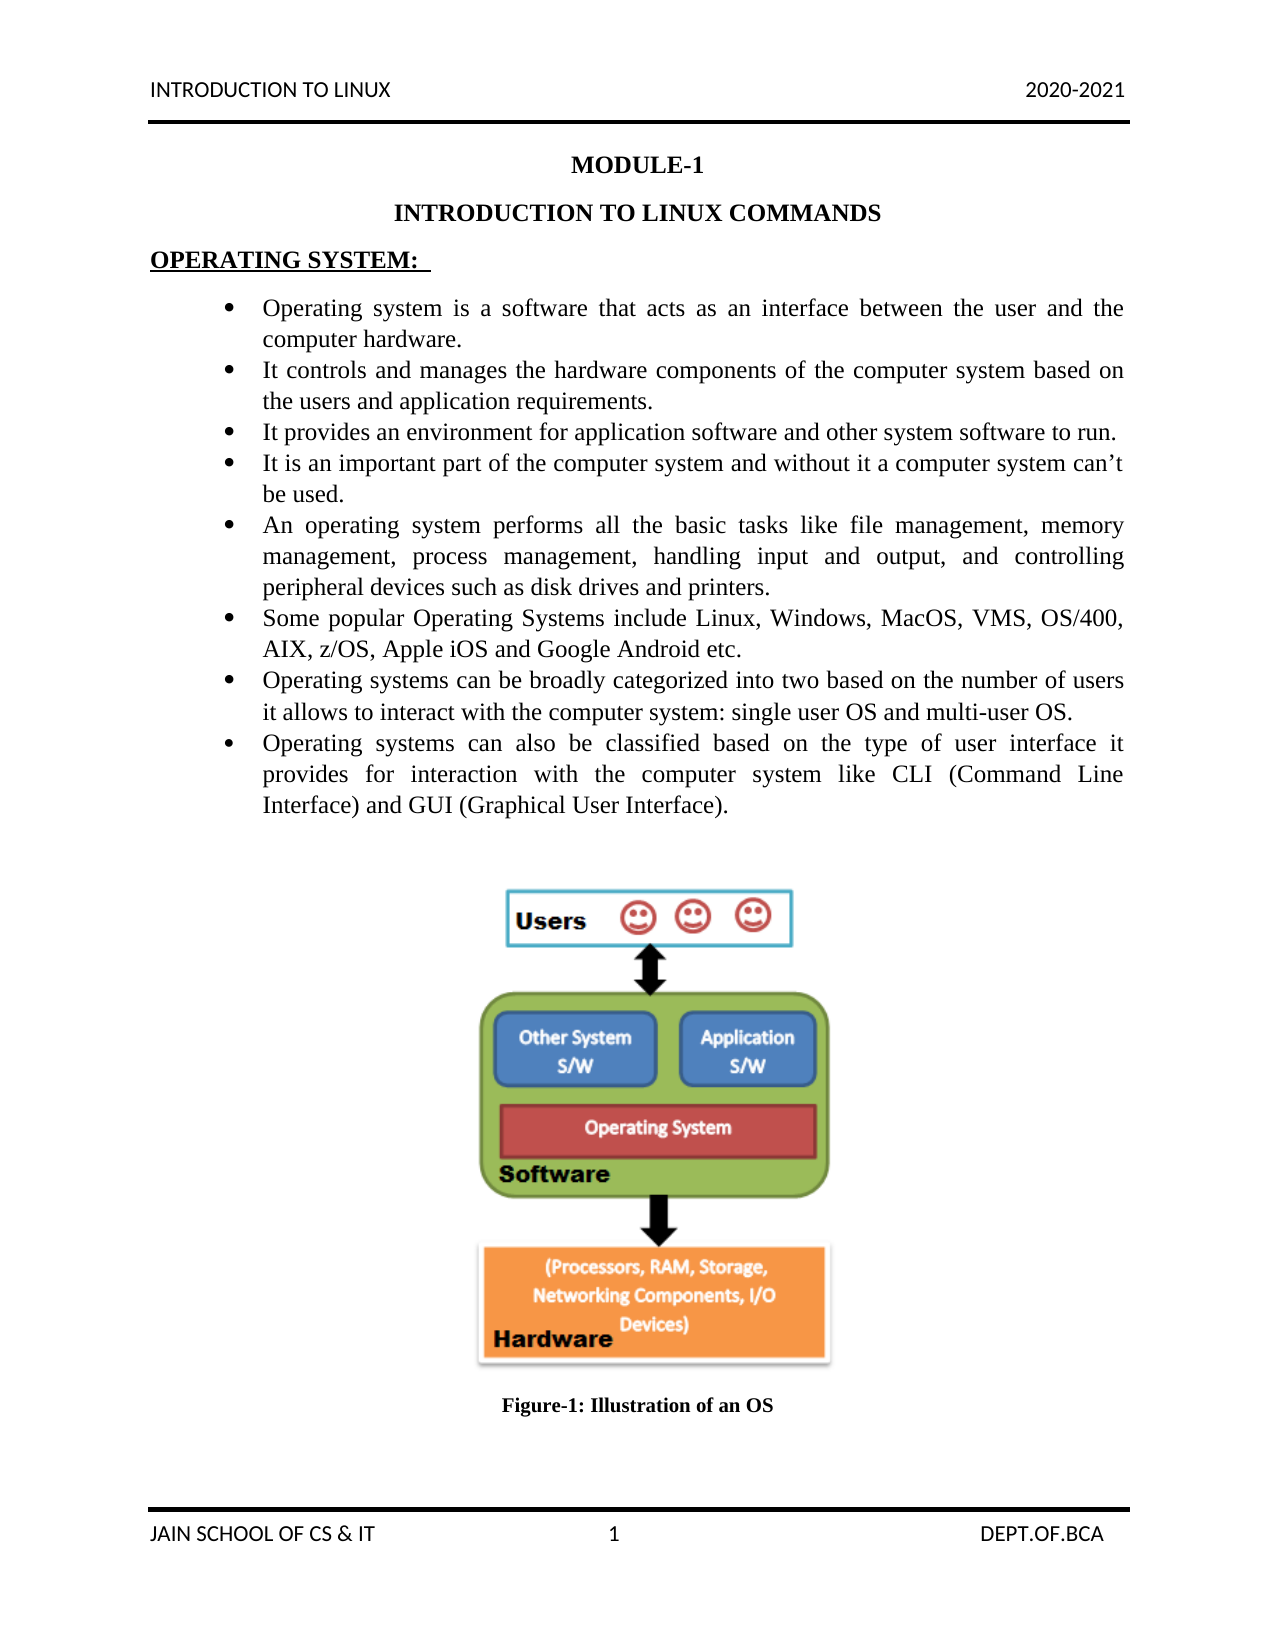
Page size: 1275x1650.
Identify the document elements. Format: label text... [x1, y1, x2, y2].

list It controls and manages the hardware components of the computer system based on the users and application requirements. [225, 355, 1125, 415]
list An operating system performs all the basic tasks like file management, memory management, process management, handling input and output, and controlling peripheral devices such as disk drives and printers. [225, 510, 1125, 601]
list Operating system is a software that acts as an interface between the user and the computer hardware. [225, 293, 1125, 353]
text Figure-1: Illustration of an OS [150, 1392, 1125, 1417]
text MODULE-1 [150, 150, 1125, 179]
text INTRODUCTION TO LINUX COMMANDS [150, 198, 1125, 226]
list It provides an environment for application software and other system software to run. [225, 417, 1125, 446]
list It is an important part of the computer system and without it a computer system can’t be used. [225, 448, 1125, 508]
list Some popular Operating Systems include Linux, Windows, MacOS, VMS, OS/400, AIX, z/OS, Apple iOS and Google Android etc. [225, 603, 1125, 663]
text OPERATING SYSTEM: [150, 245, 1125, 274]
list Operating systems can be broadly categorized into two based on the number of users it allows to interact with the computer system: single user OS and multi-user OS. [225, 666, 1125, 725]
list Operating systems can also be classified based on the type of user interface it provides for interaction with the computer system like CLI (Command Line Interface) and GUI (Graphical User Interface). [225, 728, 1125, 818]
picture [472, 882, 840, 1378]
